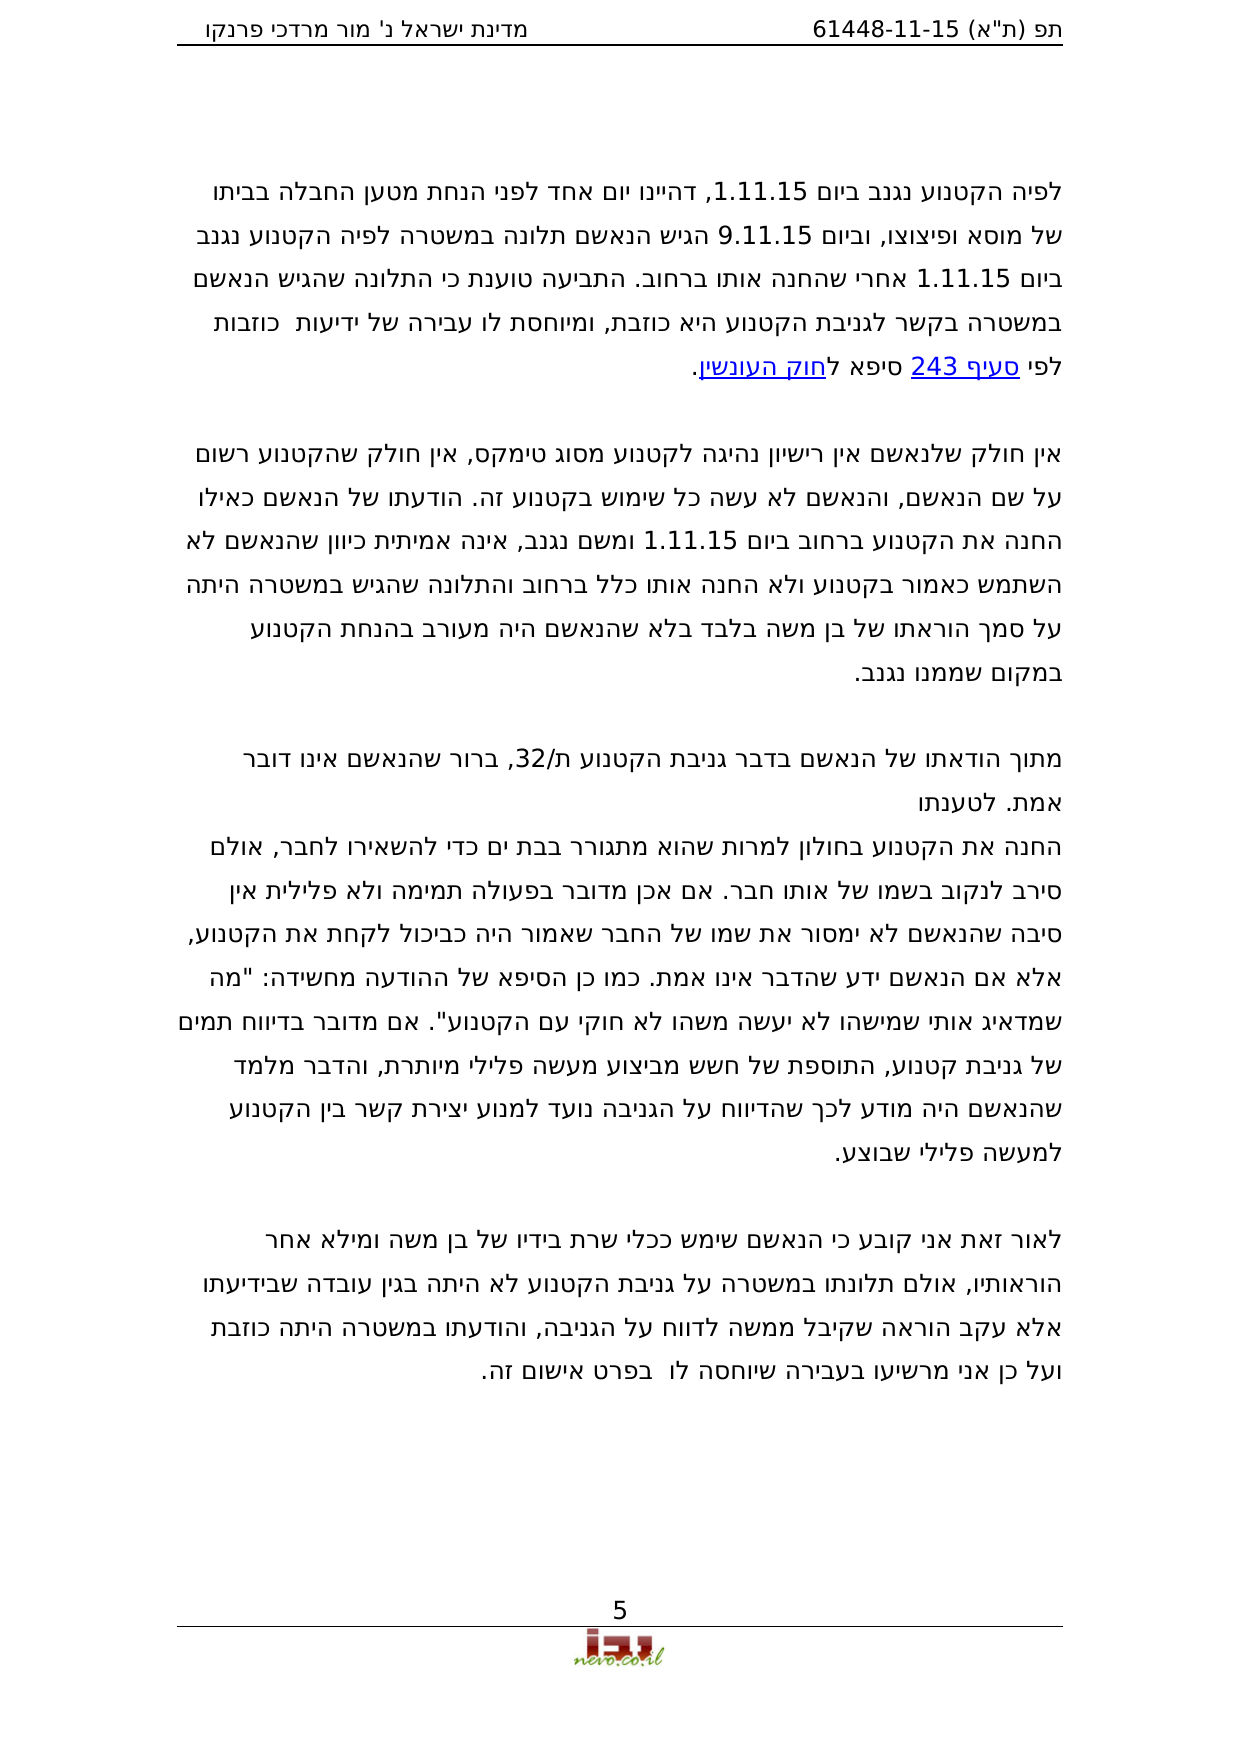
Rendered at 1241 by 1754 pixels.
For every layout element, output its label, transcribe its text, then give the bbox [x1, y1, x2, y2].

picture [574, 1628, 666, 1667]
text אין חולק שלנאשם אין רישיון נהיגה לקטנוע מסוג טימקס, אין חולק שהקטנוע רשום על שם הנאשם, והנאשם לא עשה כל שימוש בקטנוע זה. הודעתו של הנאשם כאילו החנה את הקטנוע ברחוב ביום 1.11.15 ומשם נגנב, אינה אמיתית כיוון שהנאשם לא השתמש כאמור בקטנוע ולא החנה אותו כלל ברחוב והתלונה שהגיש במשטרה היתה על סמך הוראתו של בן משה בלבד בלא שהנאשם היה מעורב בהנחת הקטנוע במקום שממנו נגנב. [177, 439, 1063, 687]
text החנה את הקטנוע בחולון למרות שהוא מתגורר בבת ים כדי להשאירו לחבר, אולם סירב לנקוב בשמו של אותו חבר. אם אכן מדובר בפעולה תמימה ולא פלילית אין סיבה שהנאשם לא ימסור את שמו של החבר שאמור היה כביכול לקחת את הקטנוע, אלא אם הנאשם ידע שהדבר אינו אמת. כמו כן הסיפא של ההודעה מחשידה: "מה שמדאיג אותי שמישהו לא יעשה משהו לא חוקי עם הקטנוע". אם מדובר בדיווח תמים של גניבת קטנוע, התוספת של חשש מביצוע מעשה פלילי מיותרת, והדבר מלמד שהנאשם היה מודע לכך שהדיווח על הגניבה נועד למנוע יצירת קשר בין הקטנוע למעשה פלילי שבוצע. [177, 832, 1063, 1168]
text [177, 177, 1063, 381]
text לאור זאת אני קובע כי הנאשם שימש ככלי שרת בידיו של בן משה ומילא אחר הוראותיו, אולם תלונתו במשטרה על גניבת הקטנוע לא היתה בגין עובדה שבידיעתו אלא עקב הוראה שקיבל ממשה לדווח על הגניבה, והודעתו במשטרה היתה כוזבת ועל כן אני מרשיעו בעבירה שיוחסה לו בפרט אישום זה. [177, 1225, 1063, 1386]
text מתוך הודאתו של הנאשם בדבר גניבת הקטנוע ת/32, ברור שהנאשם אינו דובר אמת. לטענתו [177, 745, 1063, 818]
